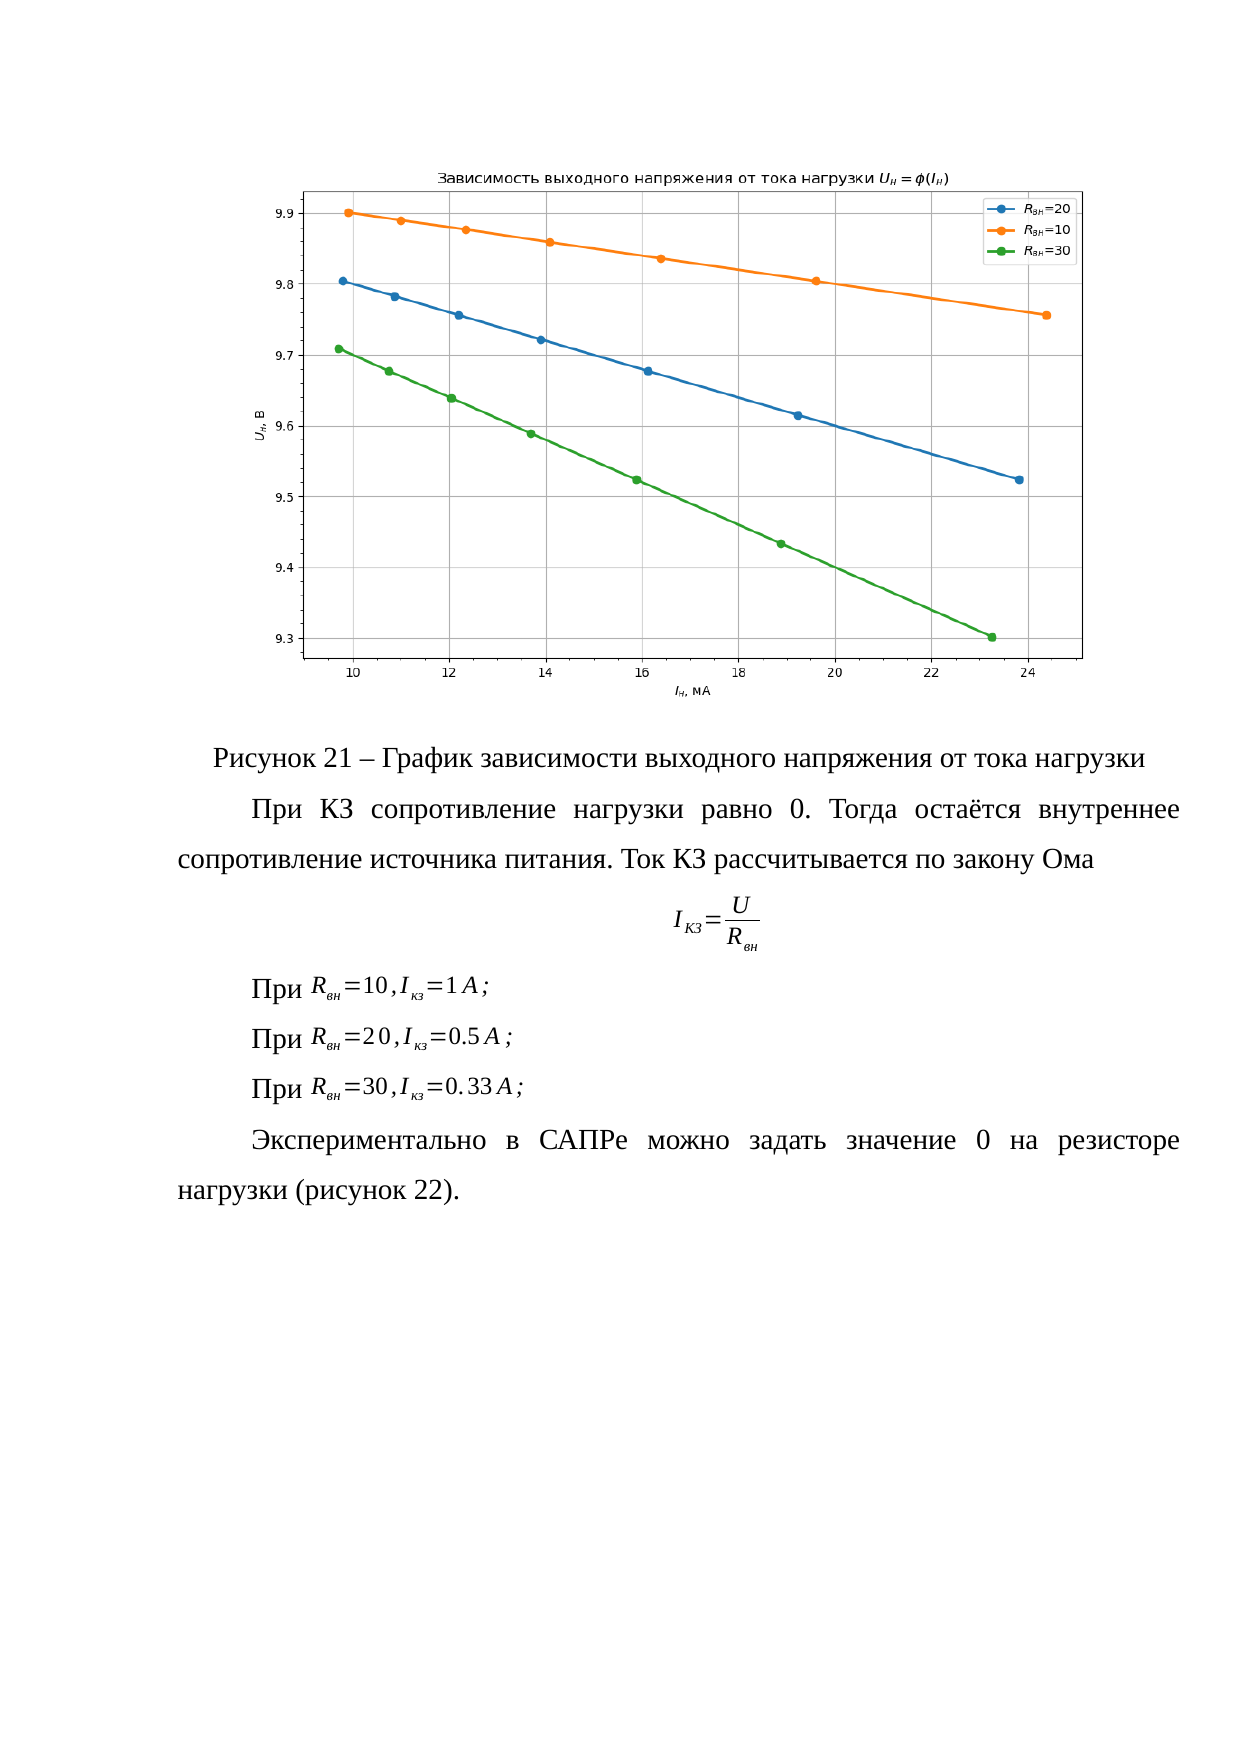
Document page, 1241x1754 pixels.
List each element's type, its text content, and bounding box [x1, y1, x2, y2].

picture [177, 118, 1182, 724]
text При [177, 1072, 1181, 1105]
text Экспериментально в САПРе можно задать значение 0 на резисторе нагрузки (рисунок 22). [177, 1122, 1181, 1206]
text При [177, 971, 1181, 1004]
text При КЗ сопротивление нагрузки равно 0. Тогда остаётся внутреннее сопротивление источника питания. Ток КЗ рассчитывается по закону Ома [177, 791, 1181, 875]
text При [177, 1021, 1181, 1055]
text Рисунок 21 – График зависимости выходного напряжения от тока нагрузки [177, 741, 1181, 774]
